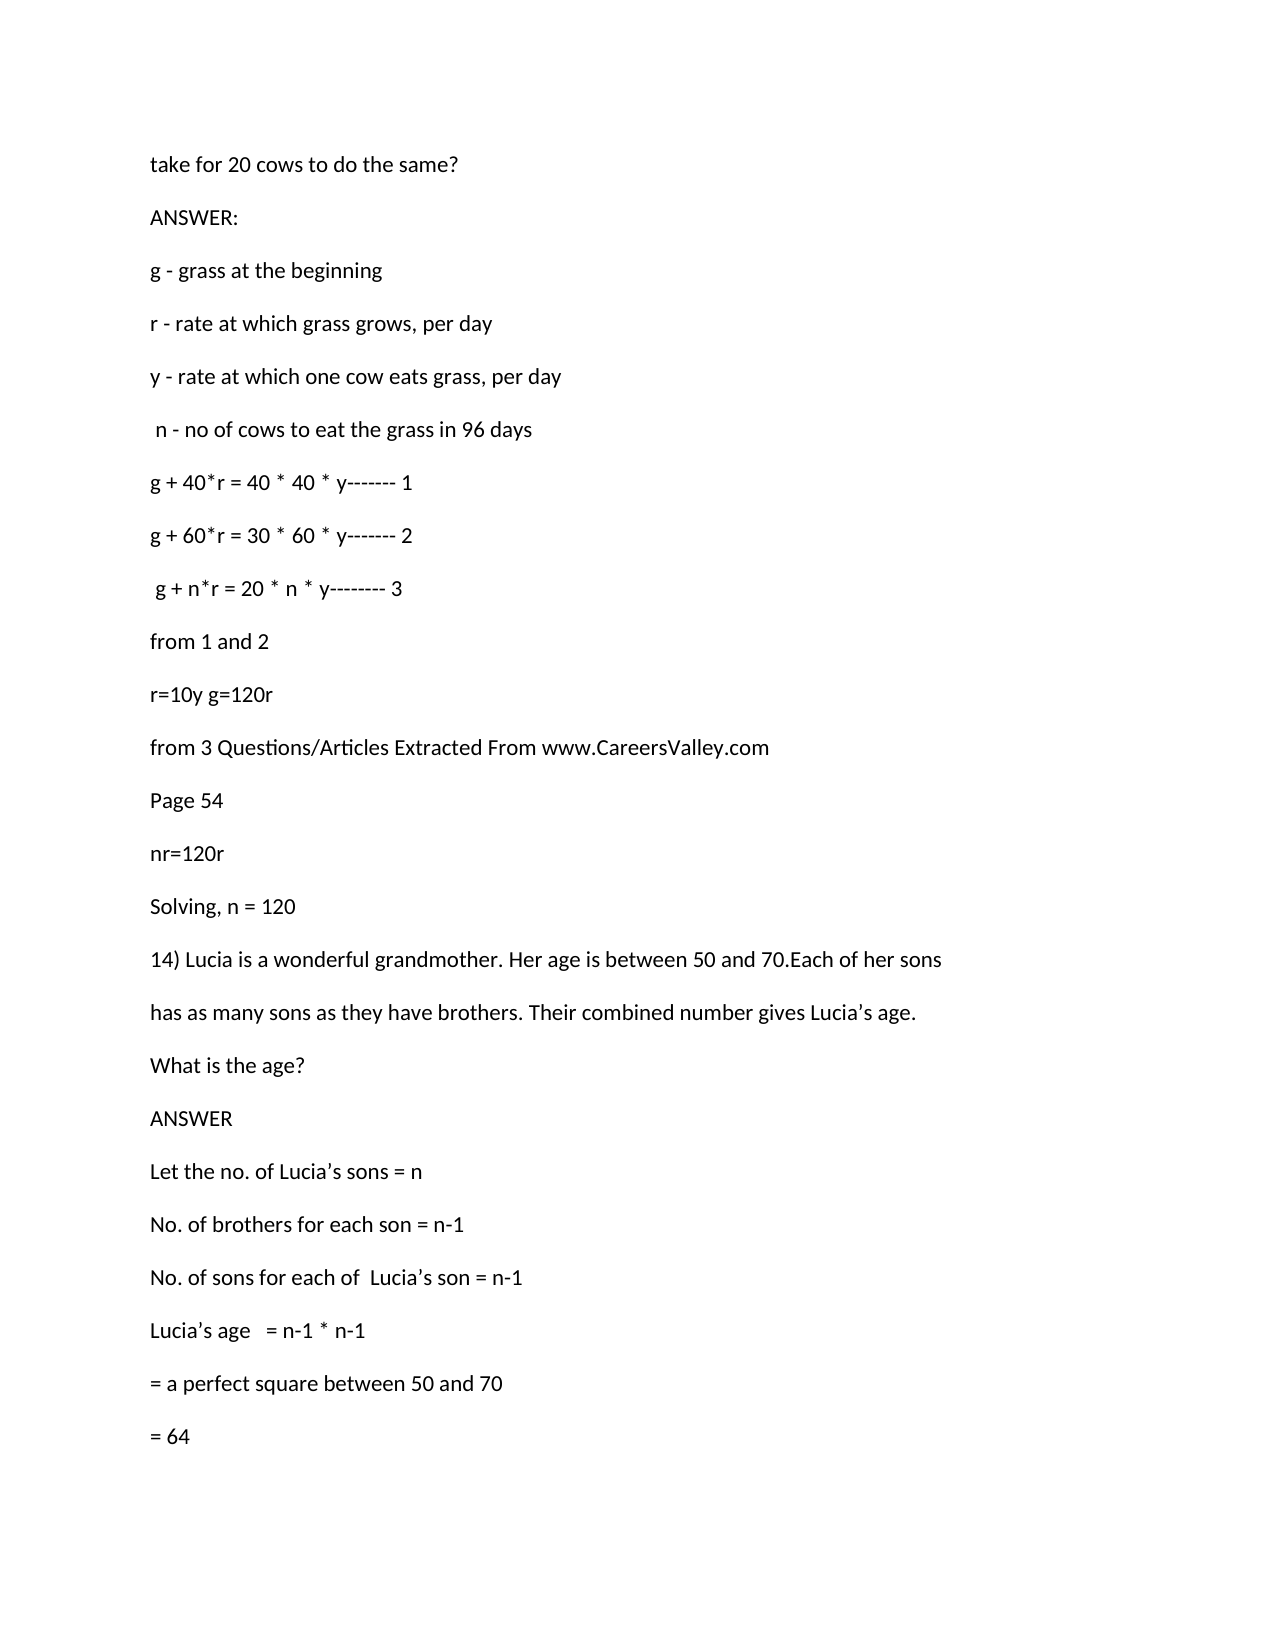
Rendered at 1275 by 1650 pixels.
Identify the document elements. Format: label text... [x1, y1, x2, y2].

text g - grass at the beginning [150, 256, 1125, 284]
text No. of brothers for each son = n-1 [150, 1210, 1125, 1238]
text No. of sons for each of Lucia’s son = n-1 [150, 1263, 1125, 1291]
text What is the age? [150, 1051, 1125, 1079]
text y - rate at which one cow eats grass, per day [150, 362, 1125, 390]
text nr=120r [150, 839, 1125, 867]
text g + 40*r = 40 * 40 * y------- 1 [150, 468, 1125, 496]
text n - no of cows to eat the grass in 96 days [150, 415, 1125, 443]
text g + n*r = 20 * n * y-------- 3 [150, 574, 1125, 602]
text from 1 and 2 [150, 627, 1125, 655]
text r=10y g=120r [150, 680, 1125, 708]
text ANSWER [150, 1104, 1125, 1132]
text Solving, n = 120 [150, 892, 1125, 920]
text Let the no. of Lucia’s sons = n [150, 1157, 1125, 1185]
text g + 60*r = 30 * 60 * y------- 2 [150, 521, 1125, 549]
text take for 20 cows to do the same? [150, 150, 1125, 178]
text Page 54 [150, 786, 1125, 814]
text has as many sons as they have brothers. Their combined number gives Lucia’s age. [150, 998, 1125, 1026]
text = 64 [150, 1422, 1125, 1451]
text Lucia’s age = n-1 * n-1 [150, 1316, 1125, 1344]
text ANSWER: [150, 203, 1125, 231]
text 14) Lucia is a wonderful grandmother. Her age is between 50 and 70.Each of her sons [150, 945, 1125, 973]
text from 3 Questions/Articles Extracted From www.CareersValley.com [150, 733, 1125, 761]
text = a perfect square between 50 and 70 [150, 1369, 1125, 1397]
text r - rate at which grass grows, per day [150, 309, 1125, 337]
